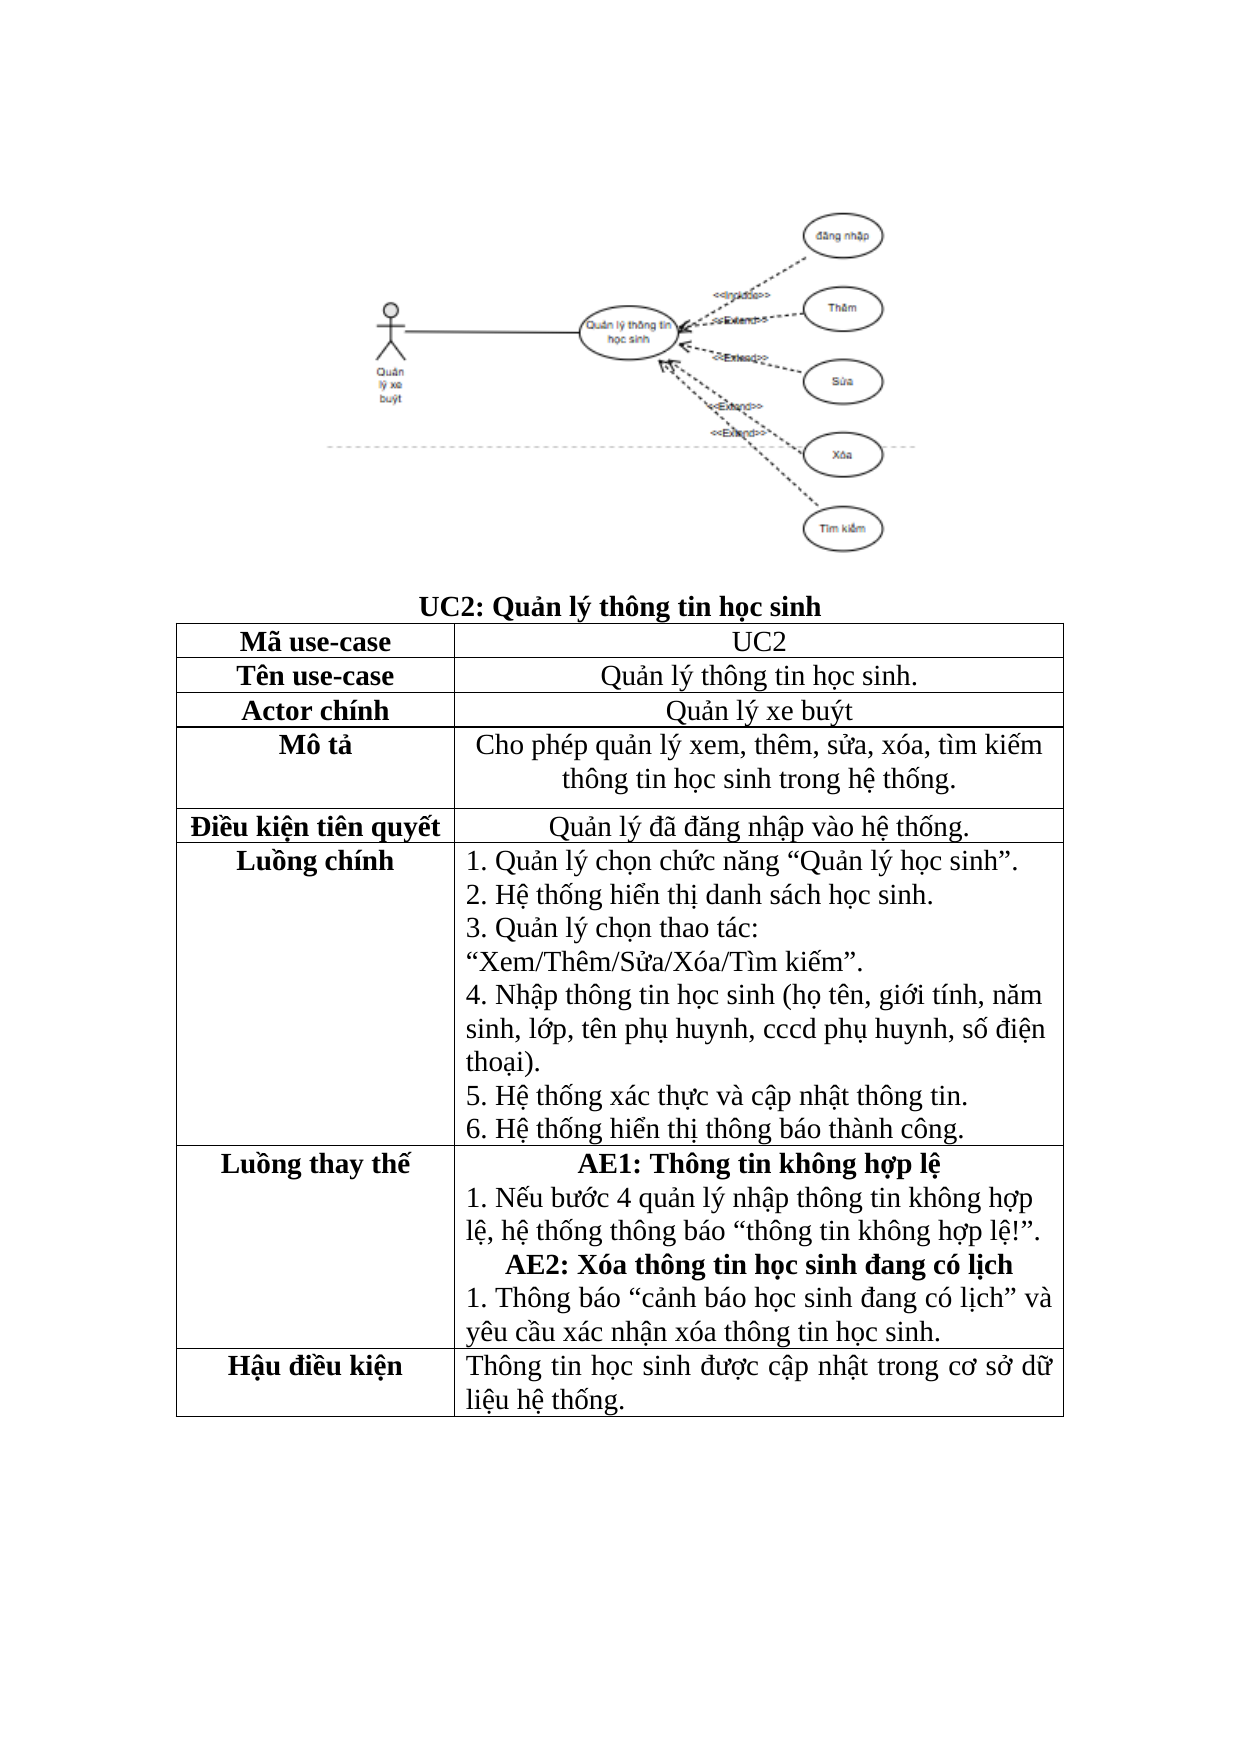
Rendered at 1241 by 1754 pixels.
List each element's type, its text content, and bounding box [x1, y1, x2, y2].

table_cell Actor chính [177, 693, 454, 726]
table_cell Hậu điều kiện [177, 1349, 454, 1416]
table_cell Quản lý thông tin học sinh. [455, 658, 1063, 692]
table_cell Luồng thay thế [177, 1146, 454, 1347]
table_cell Tên use-case [177, 658, 454, 692]
table_cell Luồng chính [177, 843, 454, 1145]
list UC2: Quản lý thông tin học sinh [187, 589, 1053, 623]
table_cell Thông tin học sinh được cập nhật trong cơ sở dữ liệu hệ thống. [455, 1349, 1063, 1416]
table_header UC2 [455, 624, 1063, 657]
table_cell AE1: Thông tin không hợp lệ Nếu bước 4 quản lý nhập thông tin không hợp lệ, hệ thống thông báo “thông tin không hợp lệ!”. AE2: Xóa thông tin học sinh đang có lịch Thông báo “cảnh báo học sinh đang có lịch” và yêu cầu xác nhận xóa thông tin học sinh. [455, 1146, 1063, 1347]
table_cell Quản lý chọn chức năng “Quản lý học sinh”. Hệ thống hiển thị danh sách học sinh. Quản lý chọn thao tác: “Xem/Thêm/Sửa/Xóa/Tìm kiếm”. Nhập thông tin học sinh (họ tên, giới tính, năm sinh, lớp, tên phụ huynh, cccd phụ huynh, số điện thoại). Hệ thống xác thực và cập nhật thông tin. Hệ thống hiển thị thông báo thành công. [455, 843, 1063, 1145]
table_cell Mô tả [177, 728, 454, 808]
table_header Mã use-case [177, 624, 454, 657]
table_cell Quản lý đã đăng nhập vào hệ thống. [455, 809, 1063, 842]
table_cell Cho phép quản lý xem, thêm, sửa, xóa, tìm kiếm thông tin học sinh trong hệ thống. [455, 728, 1063, 808]
picture [324, 150, 916, 589]
table_cell Điều kiện tiên quyết [177, 809, 454, 842]
table_cell Quản lý xe buýt [455, 693, 1063, 726]
